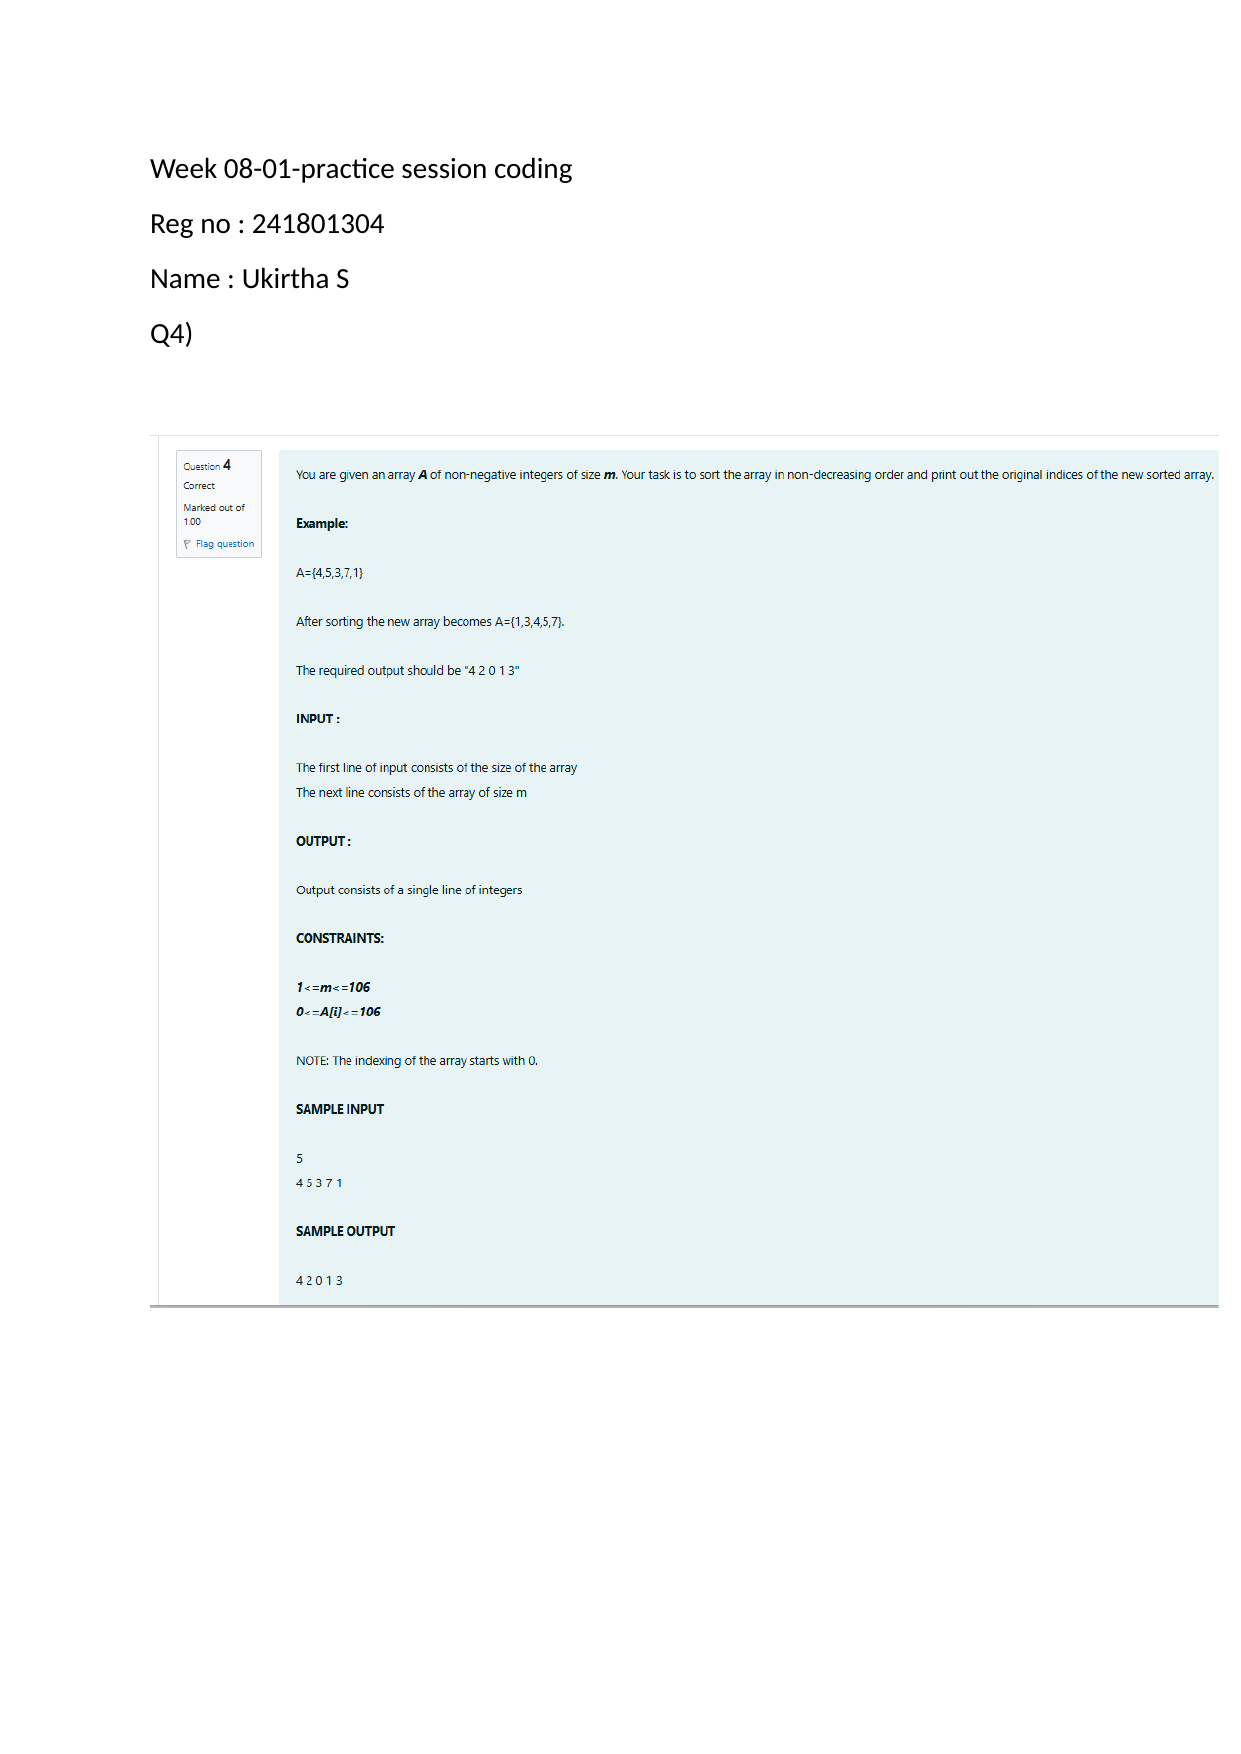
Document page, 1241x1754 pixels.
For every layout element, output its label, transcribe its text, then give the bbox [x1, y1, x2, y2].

text Week 08-01-practice session coding [150, 150, 1090, 186]
text Name : Ukirtha S [150, 260, 1090, 296]
text Reg no : 241801304 [150, 205, 1090, 241]
text Q4) [150, 315, 1090, 351]
picture [150, 430, 1219, 1308]
